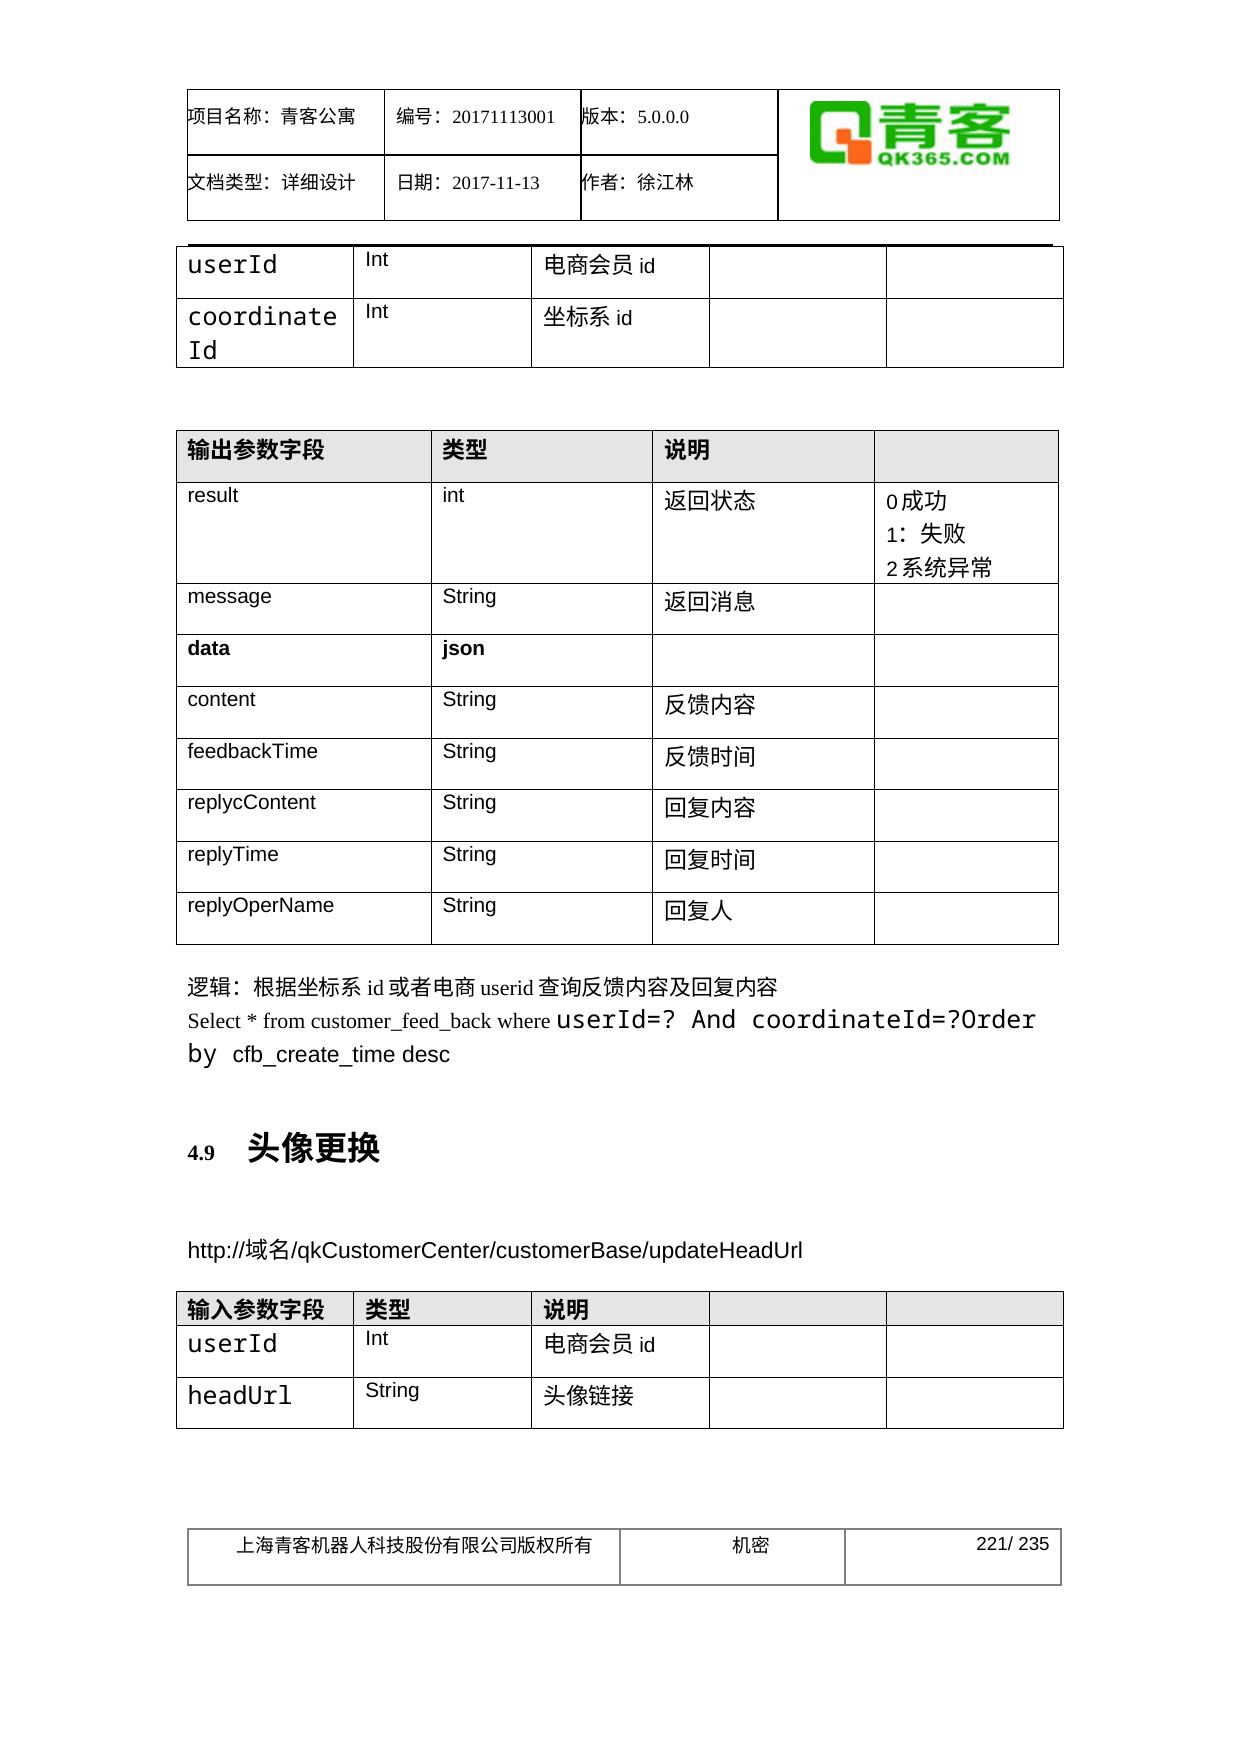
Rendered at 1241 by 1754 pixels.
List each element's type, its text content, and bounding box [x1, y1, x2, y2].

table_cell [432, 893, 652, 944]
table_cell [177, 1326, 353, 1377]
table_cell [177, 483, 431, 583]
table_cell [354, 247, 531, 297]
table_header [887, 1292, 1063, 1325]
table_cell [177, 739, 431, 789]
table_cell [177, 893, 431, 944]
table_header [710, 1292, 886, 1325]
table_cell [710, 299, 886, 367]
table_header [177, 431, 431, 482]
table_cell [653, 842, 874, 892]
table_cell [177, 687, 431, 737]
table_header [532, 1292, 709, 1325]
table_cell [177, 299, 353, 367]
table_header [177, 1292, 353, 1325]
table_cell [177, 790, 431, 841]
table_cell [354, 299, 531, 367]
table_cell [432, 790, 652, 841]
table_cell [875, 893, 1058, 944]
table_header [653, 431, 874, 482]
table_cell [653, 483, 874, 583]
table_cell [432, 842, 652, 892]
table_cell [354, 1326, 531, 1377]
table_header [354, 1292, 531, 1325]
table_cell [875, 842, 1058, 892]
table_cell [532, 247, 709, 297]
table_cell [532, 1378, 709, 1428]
text http://域名/qkCustomerCenter/customerBase/updateHeadUrl [187, 1232, 1053, 1266]
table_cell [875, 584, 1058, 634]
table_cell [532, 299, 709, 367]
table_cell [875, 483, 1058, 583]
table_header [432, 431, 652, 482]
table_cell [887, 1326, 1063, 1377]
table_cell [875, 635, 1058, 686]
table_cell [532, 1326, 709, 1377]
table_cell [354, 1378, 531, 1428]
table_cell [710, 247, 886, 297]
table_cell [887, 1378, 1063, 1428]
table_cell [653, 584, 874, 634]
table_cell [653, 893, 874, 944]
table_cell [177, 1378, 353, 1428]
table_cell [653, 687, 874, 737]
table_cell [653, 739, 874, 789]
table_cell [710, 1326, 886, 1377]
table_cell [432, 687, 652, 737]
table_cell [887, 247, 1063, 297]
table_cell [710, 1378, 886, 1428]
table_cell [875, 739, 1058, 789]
text 逻辑：根据坐标系id或者电商userid查询反馈内容及回复内容 [187, 970, 1053, 1002]
picture [809, 101, 1010, 167]
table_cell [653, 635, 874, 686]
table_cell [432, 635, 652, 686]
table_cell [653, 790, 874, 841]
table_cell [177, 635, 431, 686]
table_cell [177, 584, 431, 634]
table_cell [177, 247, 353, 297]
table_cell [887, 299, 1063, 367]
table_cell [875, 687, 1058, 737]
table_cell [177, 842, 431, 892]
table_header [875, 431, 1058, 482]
subtitle 头像更换 [187, 1122, 1053, 1170]
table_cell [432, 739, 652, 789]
text Select * from customer_feed_back where userId=? And coordinateId=?Order by cfb_create_time desc [187, 1002, 1053, 1070]
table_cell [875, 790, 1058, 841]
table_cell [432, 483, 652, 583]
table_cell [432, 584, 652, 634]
